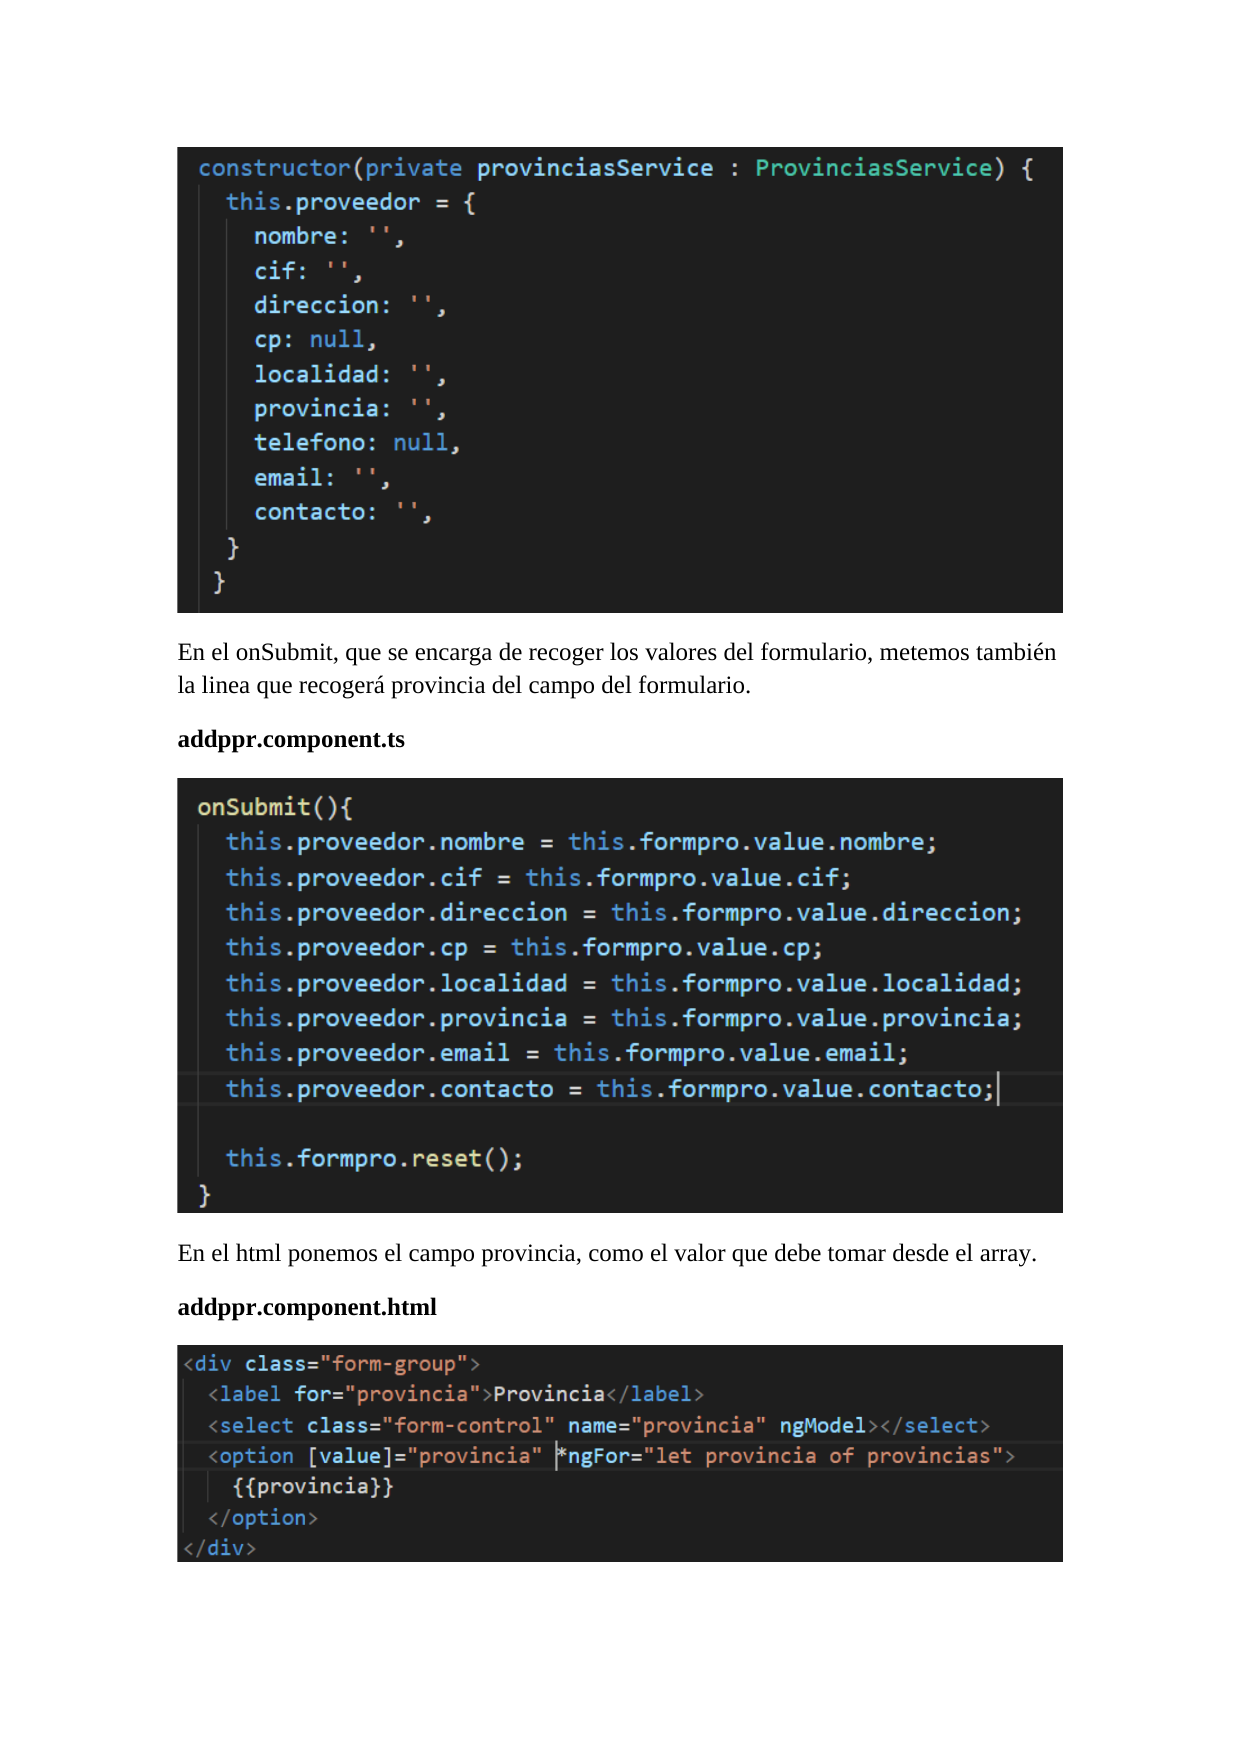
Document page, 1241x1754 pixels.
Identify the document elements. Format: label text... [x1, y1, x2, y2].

picture [177, 1345, 1063, 1562]
text En el onSubmit, que se encarga de recoger los valores del formulario, metemos también la linea que recogerá provincia del campo del formulario. [177, 637, 1063, 699]
text addppr.component.html [177, 1292, 1063, 1320]
text En el html ponemos el campo provincia, como el valor que debe tomar desde el array. [177, 1238, 1063, 1267]
text addppr.component.ts [177, 724, 1063, 753]
picture [177, 778, 1063, 1213]
picture [177, 147, 1063, 613]
